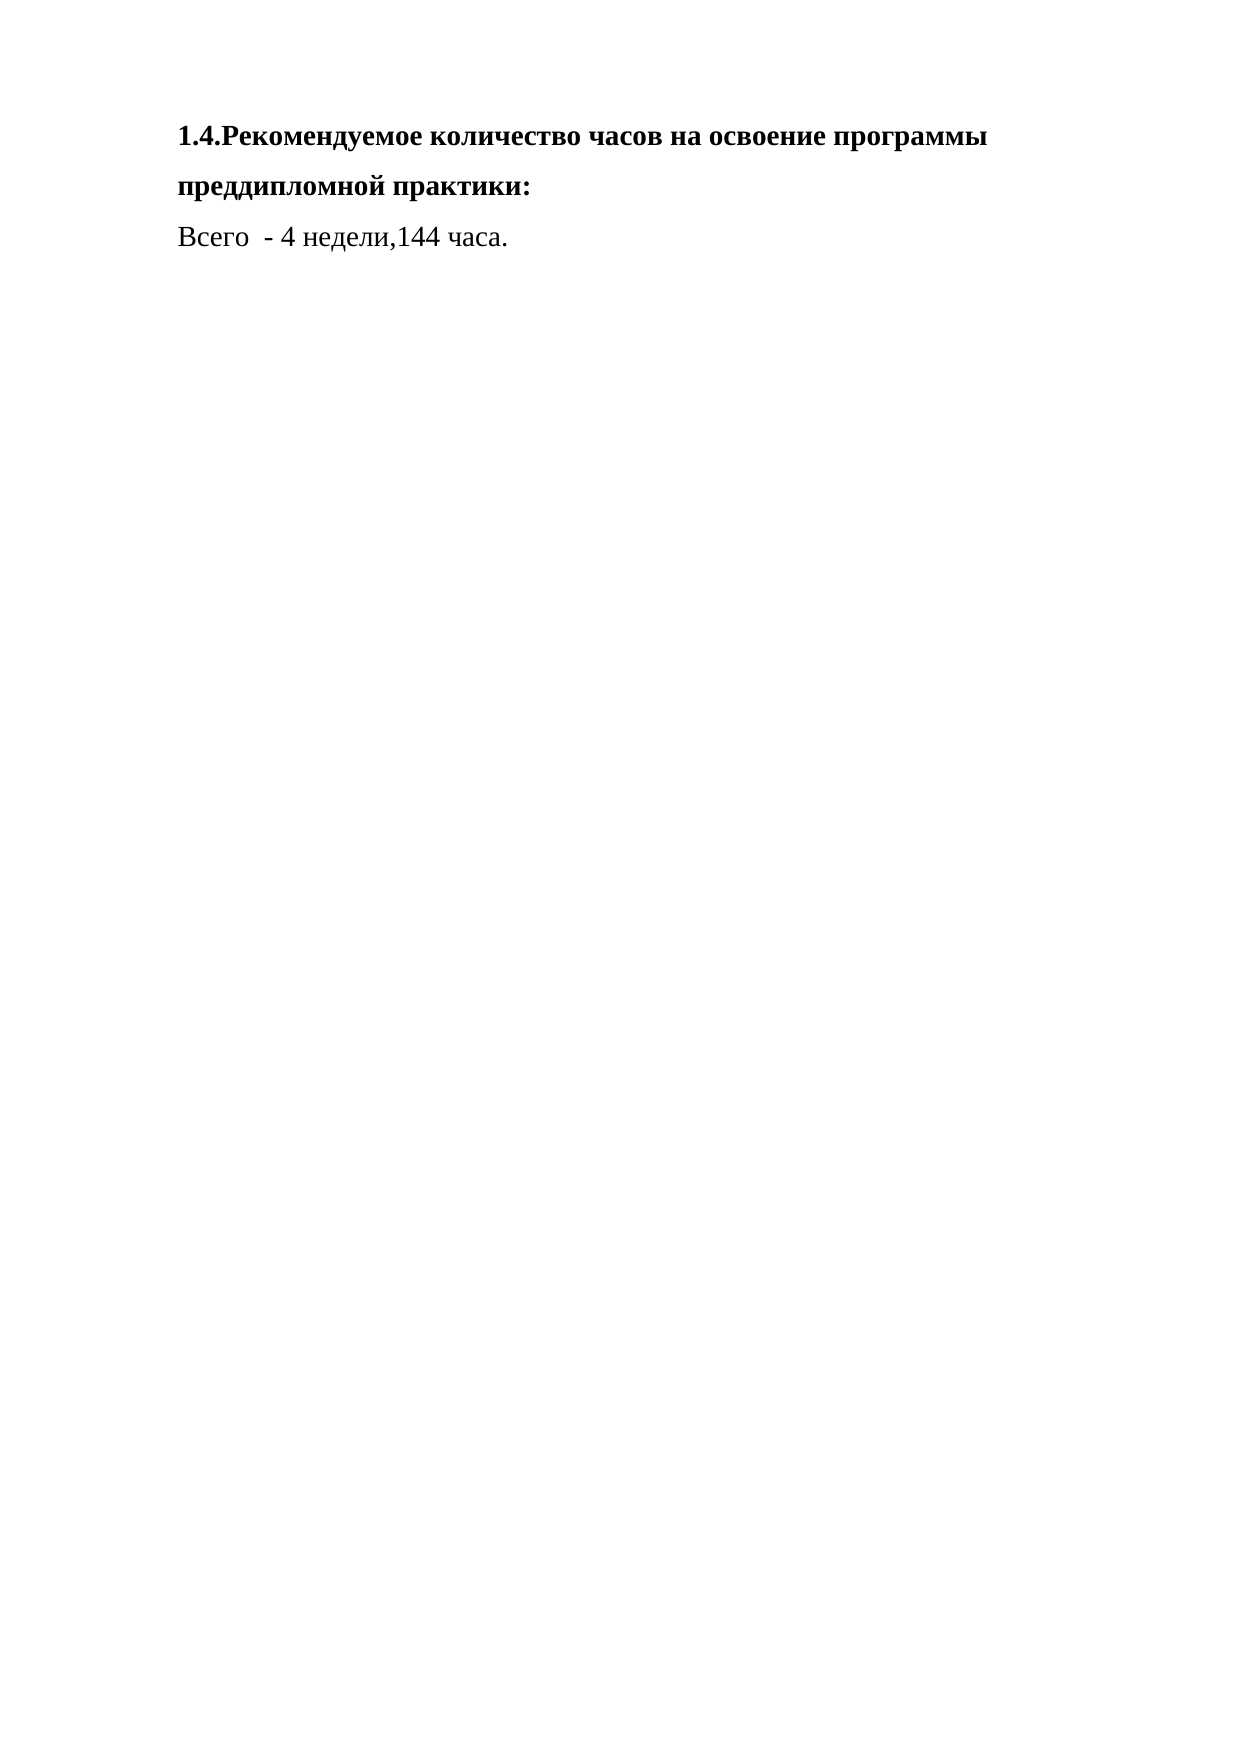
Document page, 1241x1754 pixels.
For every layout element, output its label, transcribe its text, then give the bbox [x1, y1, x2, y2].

text 1.4.Рекомендуемое количество часов на освоение программы преддипломной практики: [177, 118, 1152, 202]
text Всего - 4 недели,144 часа. [177, 219, 1152, 252]
